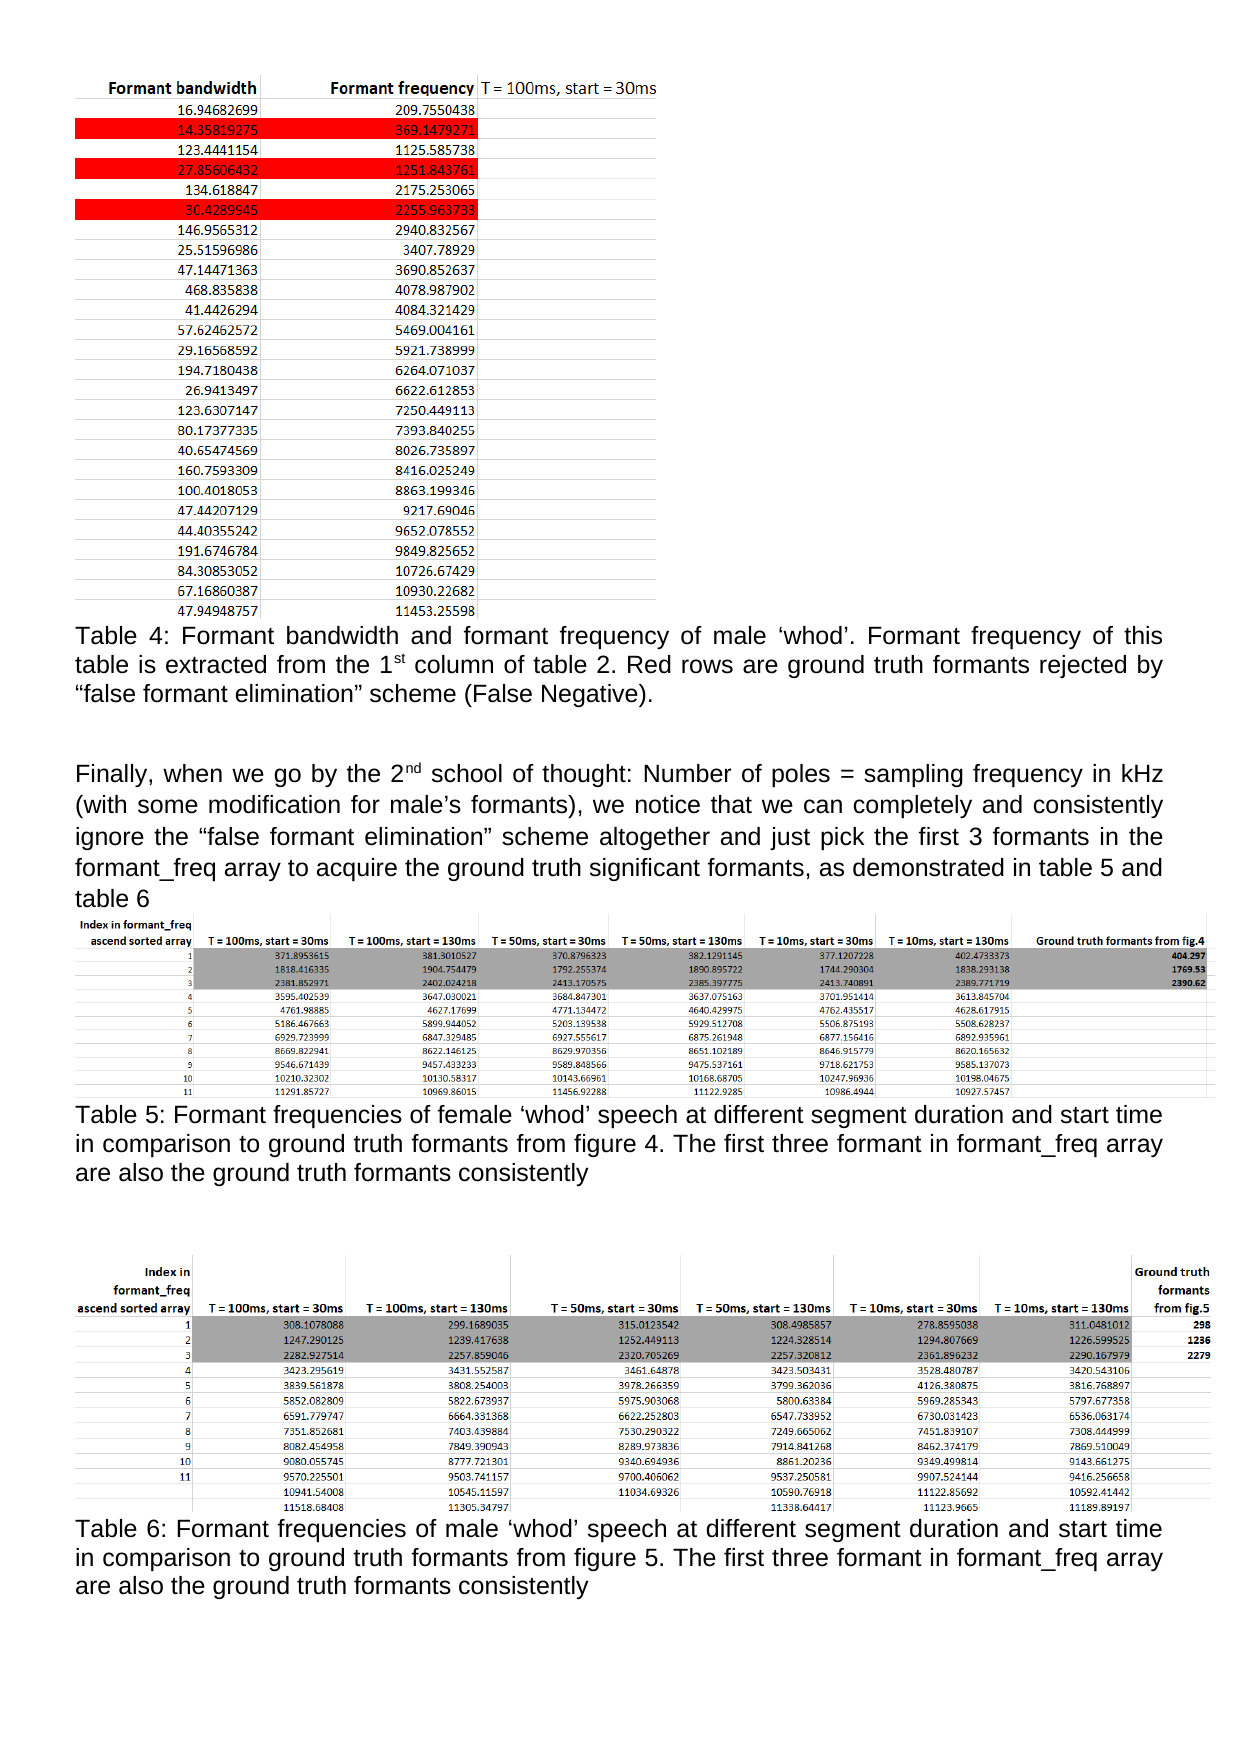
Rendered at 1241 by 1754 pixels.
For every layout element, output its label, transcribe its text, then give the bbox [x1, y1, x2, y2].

picture [75, 75, 657, 619]
text Finally, when we go by the 2nd school of thought: Number of poles = sampling frequency in kHz (with some modification for male’s formants), we notice that we can completely and consistently ignore the “false formant elimination” scheme altogether and just pick the first 3 formants in the formant_freq array to acquire the ground truth significant formants, as demonstrated in table 5 and table 6 [75, 759, 1165, 912]
picture [75, 914, 1216, 1098]
text Table 5: Formant frequencies of female ‘whod’ speech at different segment duration and start time in comparison to ground truth formants from figure 4. The first three formant in formant_freq array are also the ground truth formants consistently [75, 1100, 1165, 1187]
picture [75, 1255, 1211, 1512]
